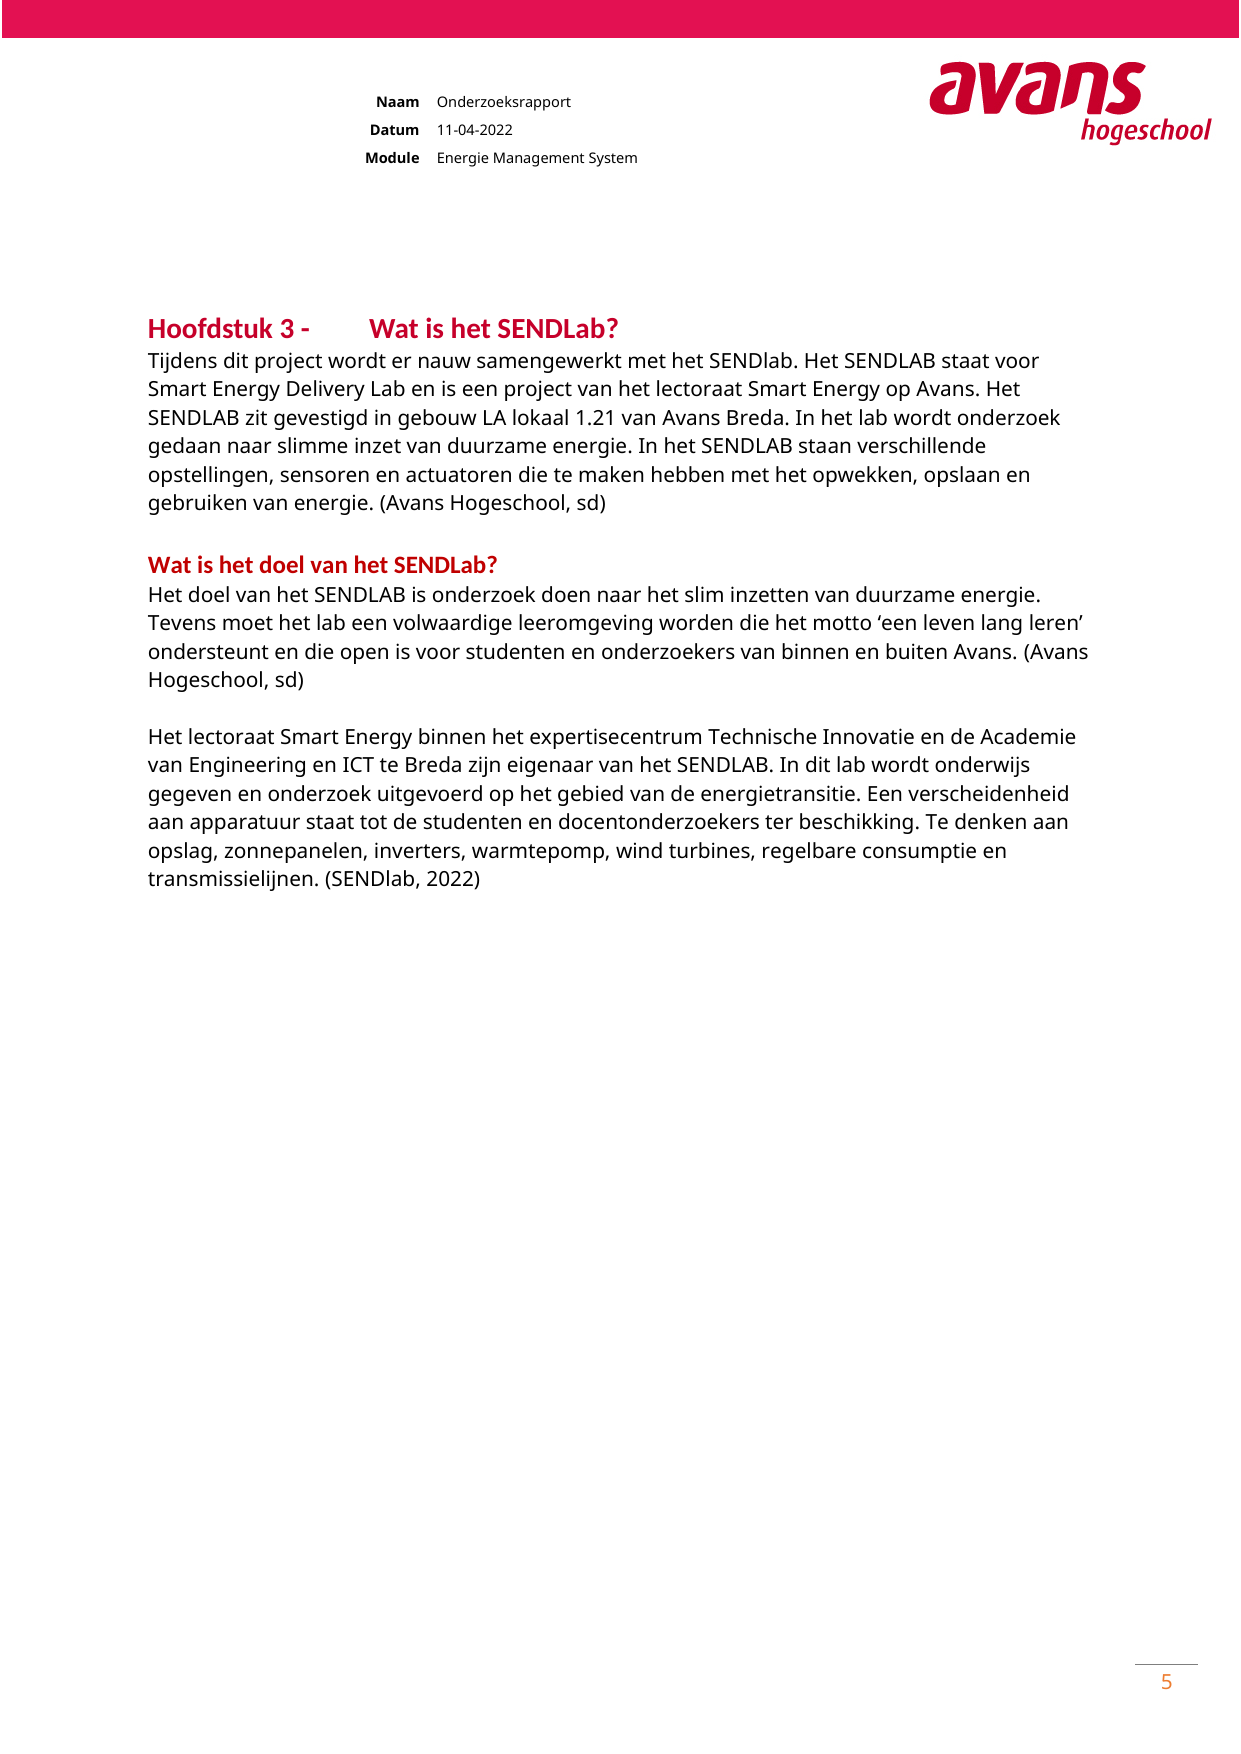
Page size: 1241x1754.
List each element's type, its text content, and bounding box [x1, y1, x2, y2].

subtitle Wat is het doel van het SENDLab? [148, 549, 1093, 580]
text Het lectoraat Smart Energy binnen het expertisecentrum Technische Innovatie en de Academie van Engineering en ICT te Breda zijn eigenaar van het SENDLAB. In dit lab wordt onderwijs gegeven en onderzoek uitgevoerd op het gebied van de energietransitie. Een verscheidenheid aan apparatuur staat tot de studenten en docentonderzoekers ter beschikking. Te denken aan opslag, zonnepanelen, inverters, warmtepomp, wind turbines, regelbare consumptie en transmissielijnen. [148, 722, 1093, 893]
text Tijdens dit project wordt er nauw samengewerkt met het SENDlab. Het SENDLAB staat voor Smart Energy Delivery Lab en is een project van het lectoraat Smart Energy op Avans. Het SENDLAB zit gevestigd in gebouw LA lokaal 1.21 van Avans Breda. In het lab wordt onderzoek gedaan naar slimme inzet van duurzame energie. In het SENDLAB staan verschillende opstellingen, sensoren en actuatoren die te maken hebben met het opwekken, opslaan en gebruiken van energie. [148, 310, 1093, 517]
text Het doel van het SENDLAB is onderzoek doen naar het slim inzetten van duurzame energie. Tevens moet het lab een volwaardige leeromgeving worden die het motto ‘een leven lang leren’ ondersteunt en die open is voor studenten en onderzoekers van binnen en buiten Avans. [148, 580, 1093, 722]
picture [0, 0, 1238, 38]
subtitle Wat is het SENDLab? [148, 311, 619, 346]
picture [922, 54, 1218, 152]
